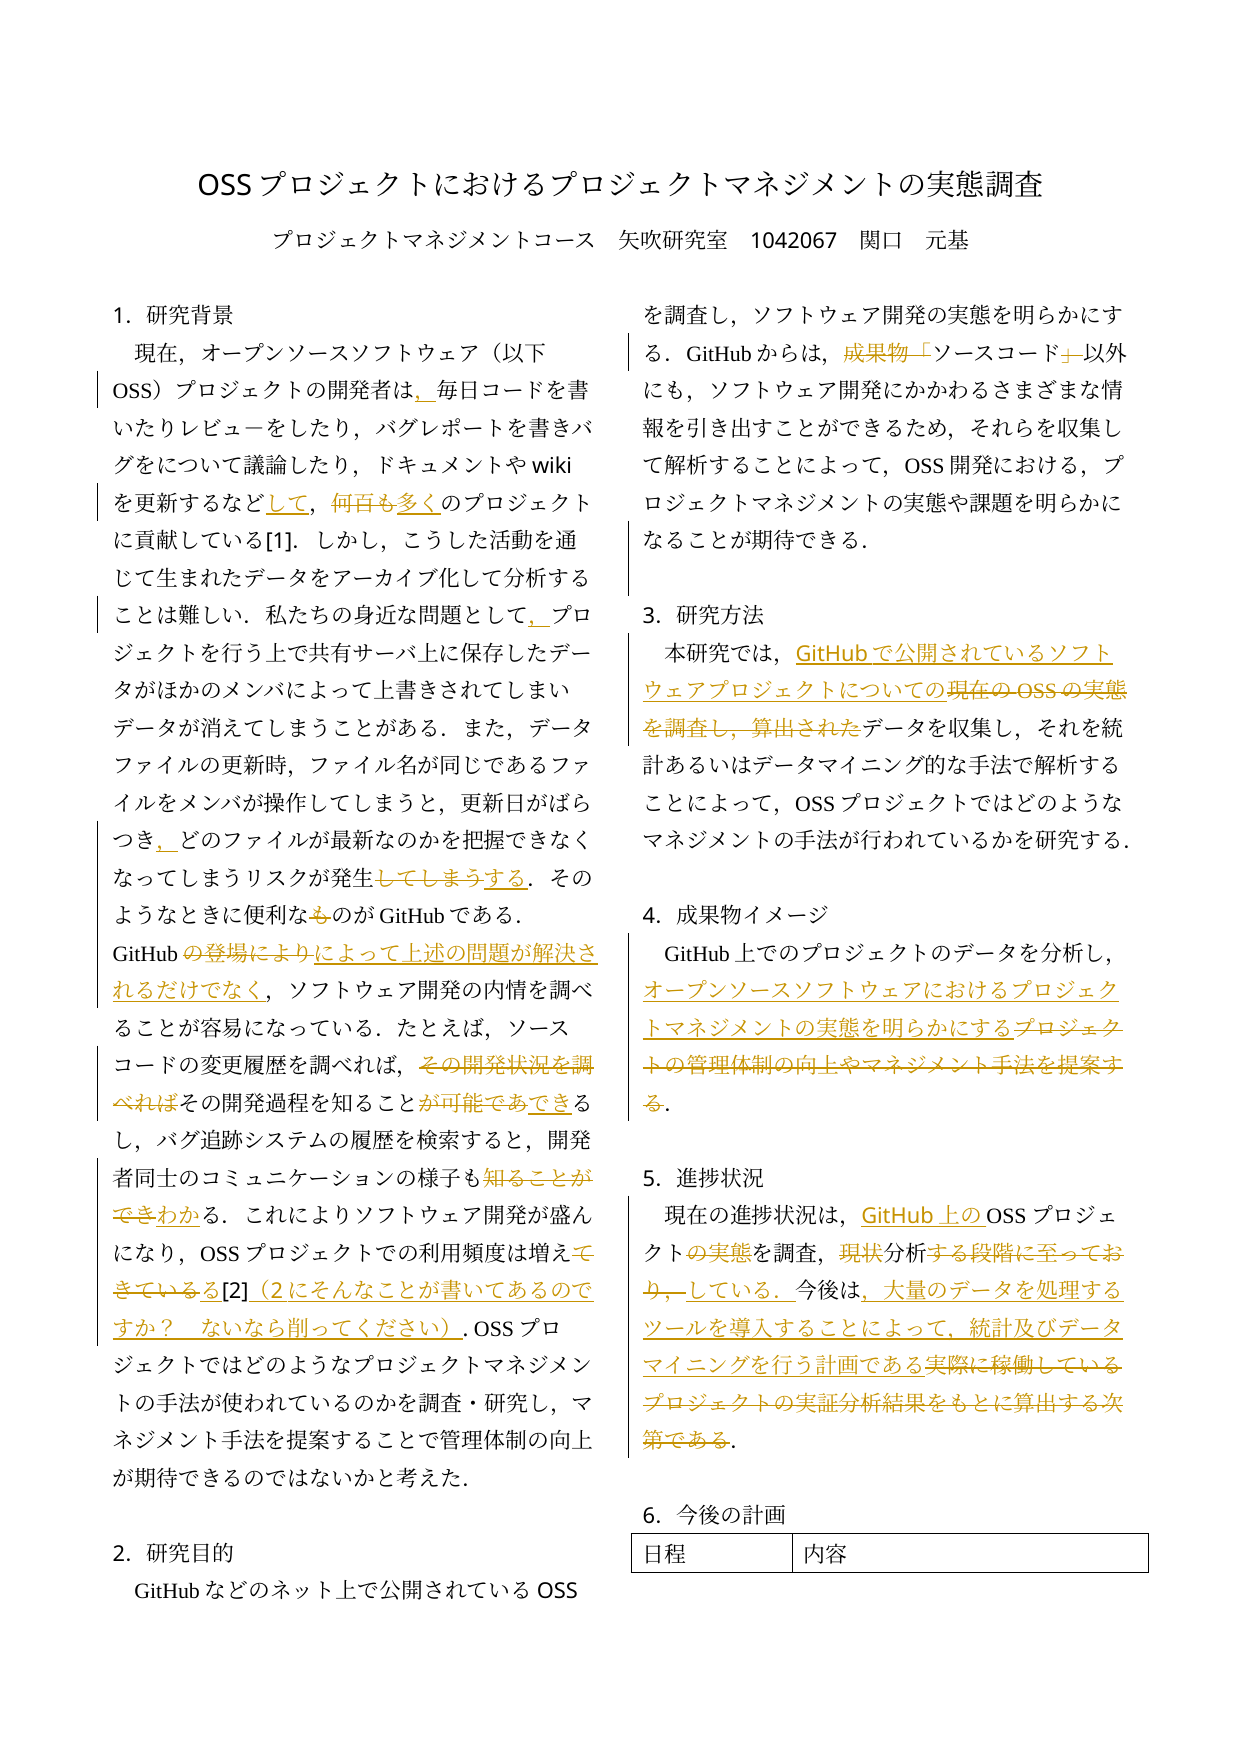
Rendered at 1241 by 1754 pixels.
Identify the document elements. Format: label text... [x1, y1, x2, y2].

text 4．成果物イメージ [642, 896, 1128, 933]
text 1．研究背景 [112, 296, 598, 333]
text 本研究では，データを収集し，それを統計あるいはデータマイニング的な手法で解析することによって，OSSプロジェクトではどのようなマネジメントの手法が行われているかを研究する． [642, 633, 1128, 858]
text GitHub上でのプロジェクトのデータを分析し，． [642, 933, 1128, 1121]
table_header 日程 [632, 1534, 792, 1572]
text 現在の進捗状況は，OSSプロジェクトを調査，分析今後は． [642, 1196, 1128, 1458]
table_header 内容 [793, 1534, 1148, 1572]
text GitHubなどのネット上で公開されているOSSを調査し，ソフトウェア開発の実態を明らかにする．GitHubからは，ソースコード以外にも，ソフトウェア開発にかかわるさまざまな情報を引き出すことができるため，それらを収集して解析することによって，OSS開発における，プロジェクトマネジメントの実態や課題を明らかになることが期待できる． [642, 296, 1128, 558]
text 6．今後の計画 [642, 1496, 1128, 1533]
text OSSプロジェクトにおけるプロジェクトマネジメントの実態調査 [112, 146, 1128, 221]
text 現在，オープンソースソフトウェア（以下OSS）プロジェクトの開発者は毎日コードを書いたりレビュ－をしたり，バグレポートを書きバグをについて議論したり，ドキュメントやwikiを更新するなど，のプロジェクトに貢献している[1]．しかし，こうした活動を通じて生まれたデータをアーカイブ化して分析することは難しい．私たちの身近な問題としてプロジェクトを行う上で共有サーバ上に保存したデータがほかのメンバによって上書きされてしまいデータが消えてしまうことがある．また，データファイルの更新時，ファイル名が同じであるファイルをメンバが操作してしまうと，更新日がばらつきどのファイルが最新なのかを把握できなくなってしまうリスクが発生．そのようなときに便利なのがGitHubである．GitHub，ソフトウェア開発の内情を調べることが容易になっている．たとえば，ソースコードの変更履歴を調べれば，その開発過程を知ることるし，バグ追跡システムの履歴を検索すると，開発者同士のコミュニケーションの様子もる．これによりソフトウェア開発が盛んになり，OSSプロジェクトでの利用頻度は増え[2]. OSSプロジェクトではどのようなプロジェクトマネジメントの手法が使われているのかを調査・研究し，マネジメント手法を提案することで管理体制の向上が期待できるのではないかと考えた． [112, 333, 598, 1496]
text プロジェクトマネジメントコース 矢吹研究室 1042067 関口 元基 [112, 221, 1128, 258]
text 3．研究方法 [642, 596, 1128, 633]
text 2．研究目的 [112, 1533, 598, 1571]
text 5．進捗状況 [642, 1158, 1128, 1196]
